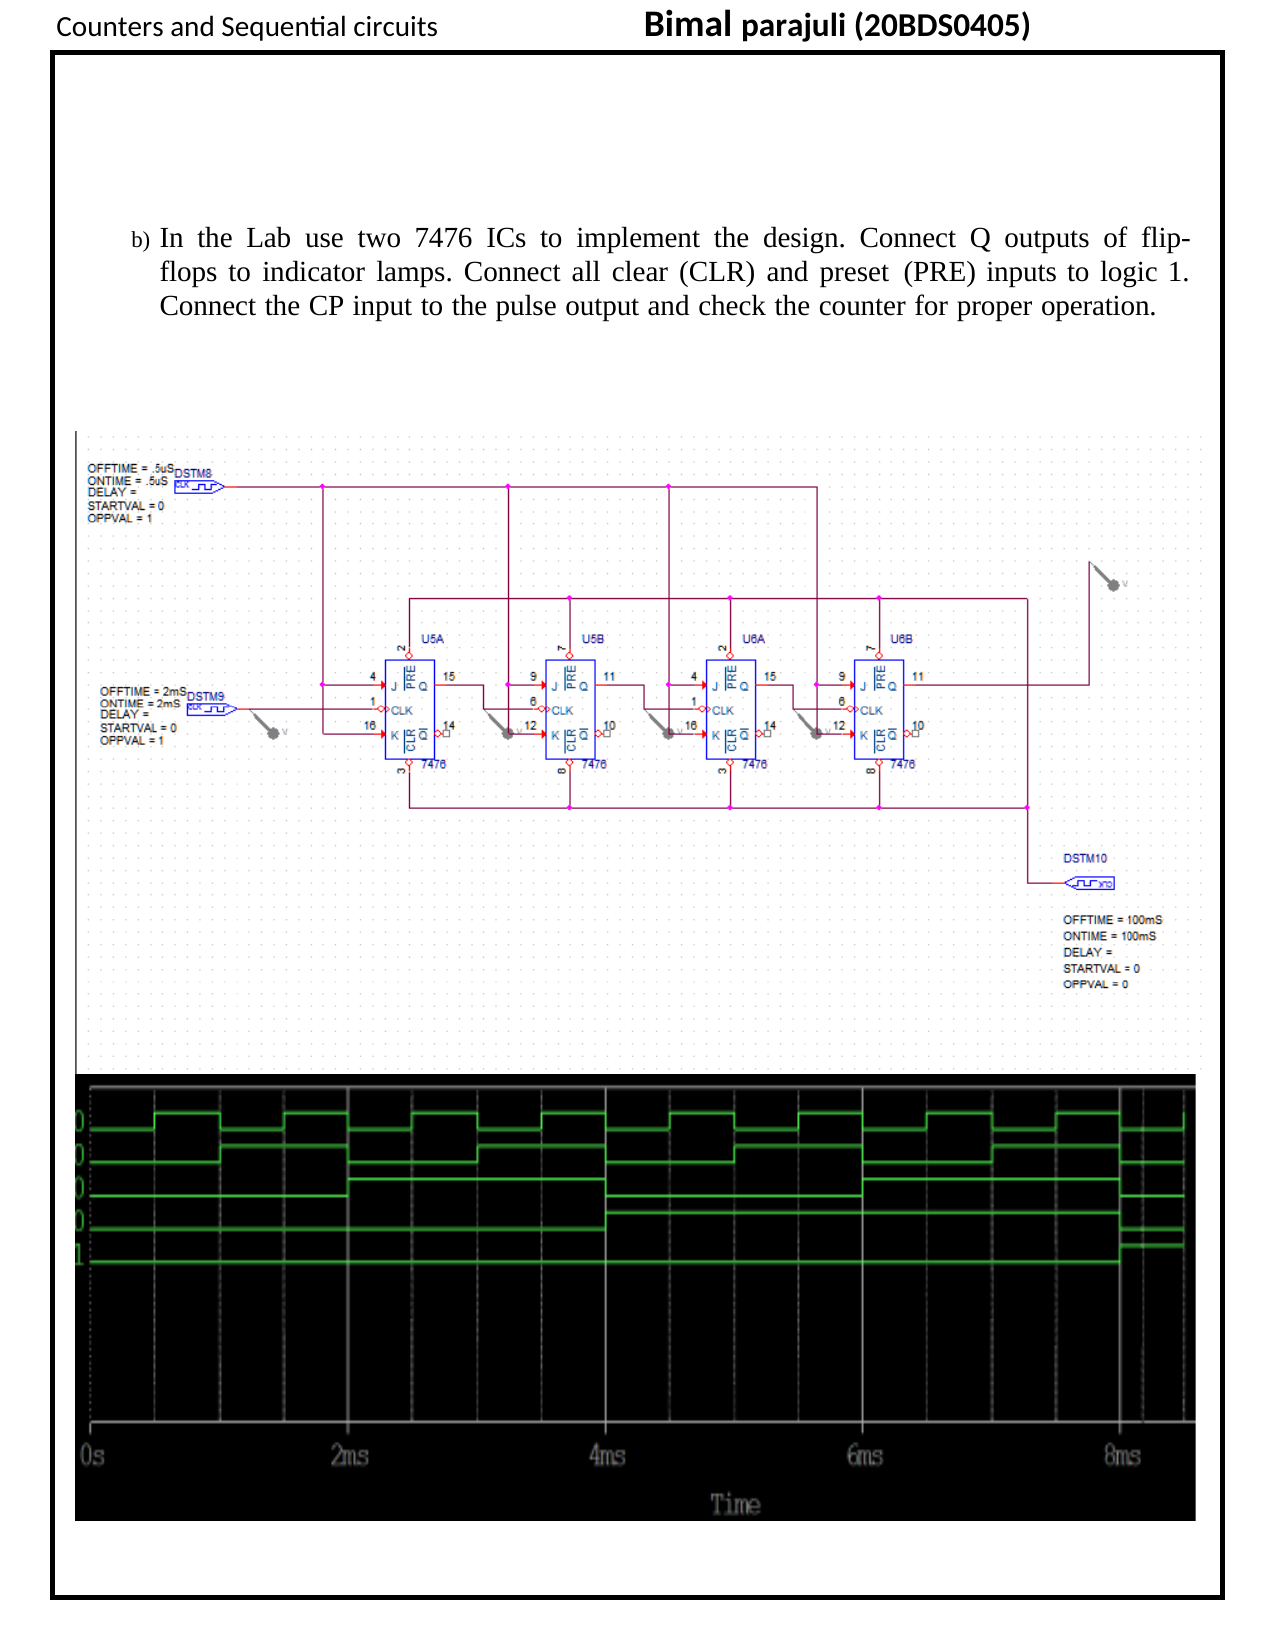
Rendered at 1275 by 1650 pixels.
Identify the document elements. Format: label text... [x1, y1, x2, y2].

picture [75, 431, 1210, 1521]
list In the Lab use two 7476 ICs to implement the design. Connect Q outputs of flip-flops to indicator lamps. Connect all clear (CLR) and preset (PRE) inputs to logic 1. Connect the CP input to the pulse output and check the counter for proper operation. [131, 220, 1191, 322]
